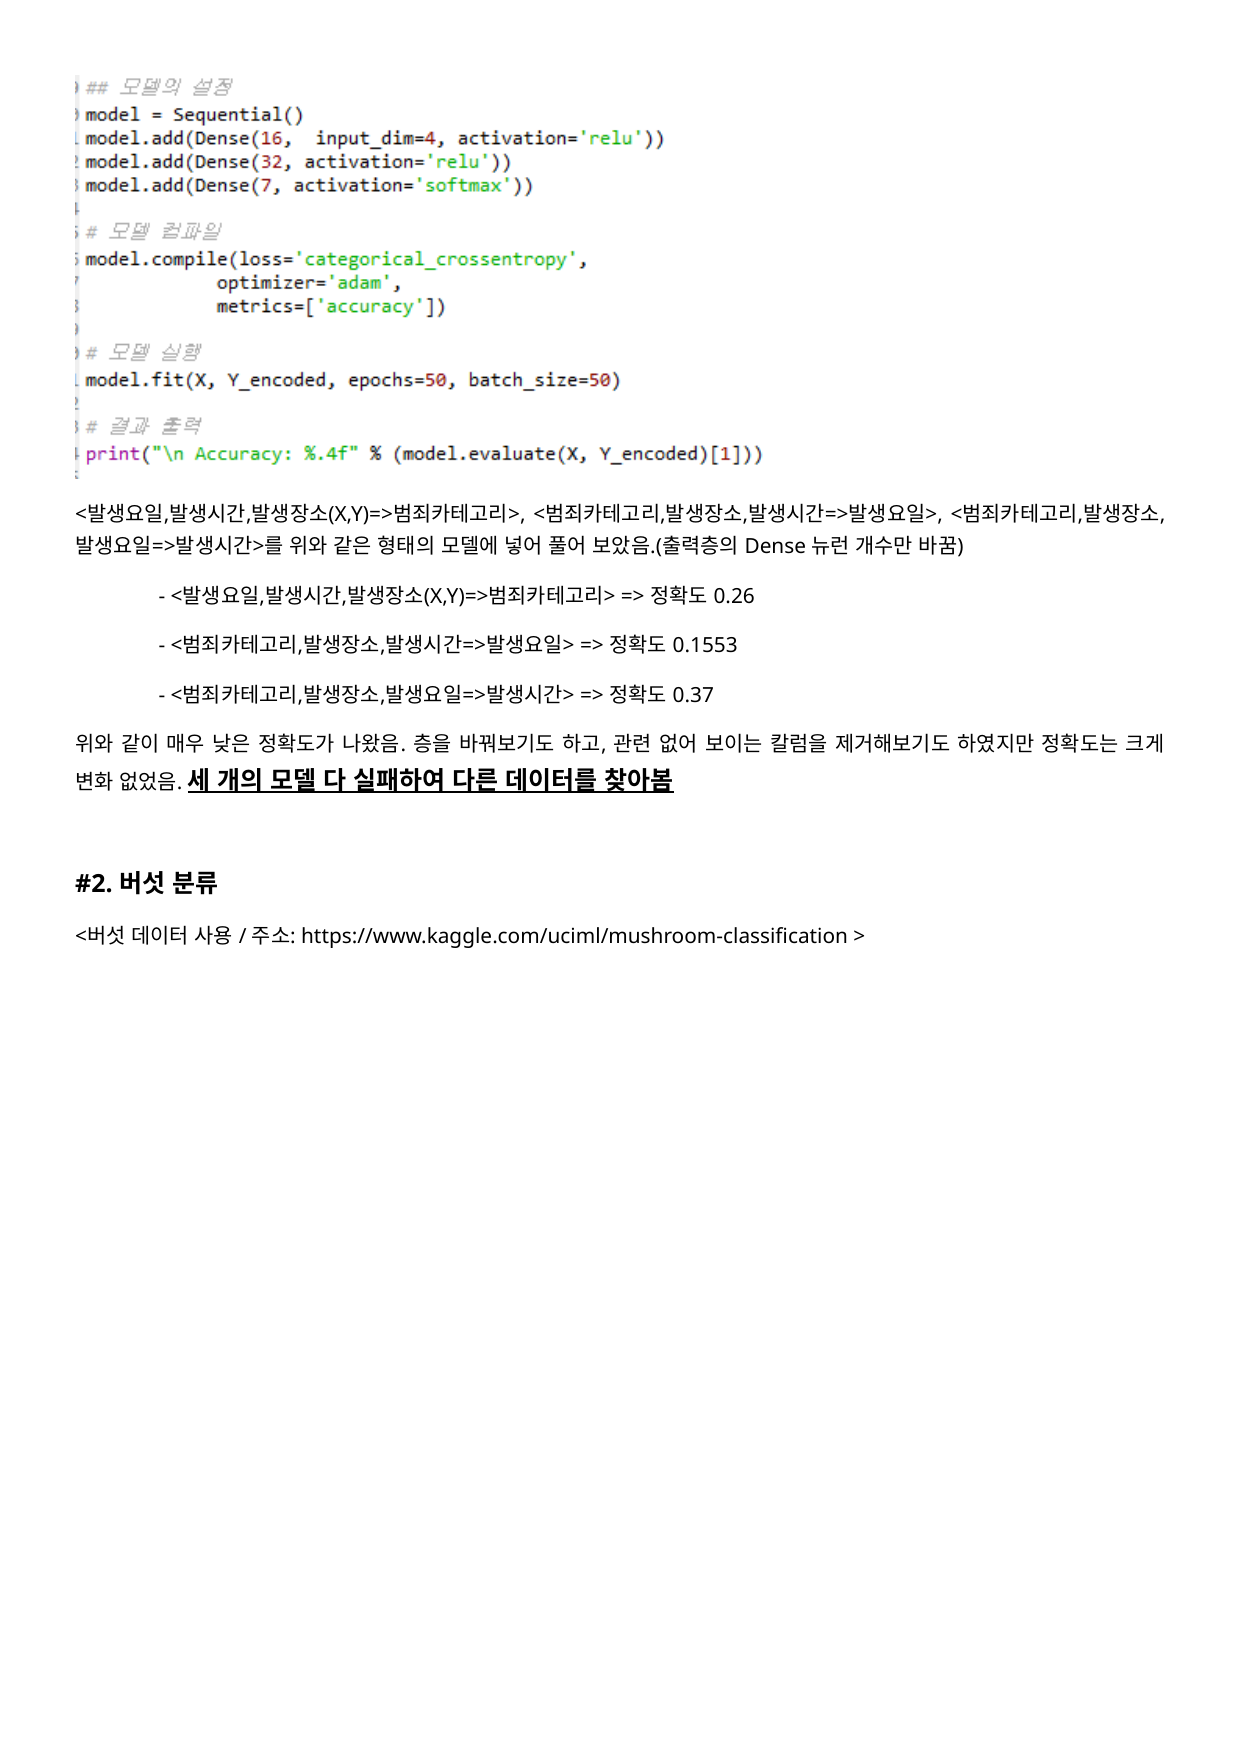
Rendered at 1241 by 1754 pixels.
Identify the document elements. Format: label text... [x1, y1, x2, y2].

picture [75, 75, 786, 479]
text - <범죄카테고리,발생장소,발생시간=>발생요일> => 정확도 0.1553 [75, 628, 1165, 659]
text <발생요일,발생시간,발생장소(X,Y)=>범죄카테고리>, <범죄카테고리,발생장소,발생시간=>발생요일>, <범죄카테고리,발생장소,발생요일=>발생시간>를 위와 같은 형태의 모델에 넣어 풀어 보았음.(출력층의 Dense 뉴런 개수만 바꿈) [75, 497, 1165, 560]
text <버섯 데이터 사용 / 주소: https://www.kaggle.com/uciml/mushroom-classification > [75, 919, 1165, 949]
text - <범죄카테고리,발생장소,발생요일=>발생시간> => 정확도 0.37 [75, 678, 1165, 708]
text - <발생요일,발생시간,발생장소(X,Y)=>범죄카테고리> => 정확도 0.26 [75, 579, 1165, 609]
text 위와 같이 매우 낮은 정확도가 나왔음. 층을 바꿔보기도 하고, 관련 없어 보이는 칼럼을 제거해보기도 하였지만 정확도는 크게 변화 없었음. 세 개의 모델 다 실패하여 다른 데이터를 찾아봄 [75, 727, 1165, 797]
text #2. 버섯 분류 [75, 863, 1165, 899]
